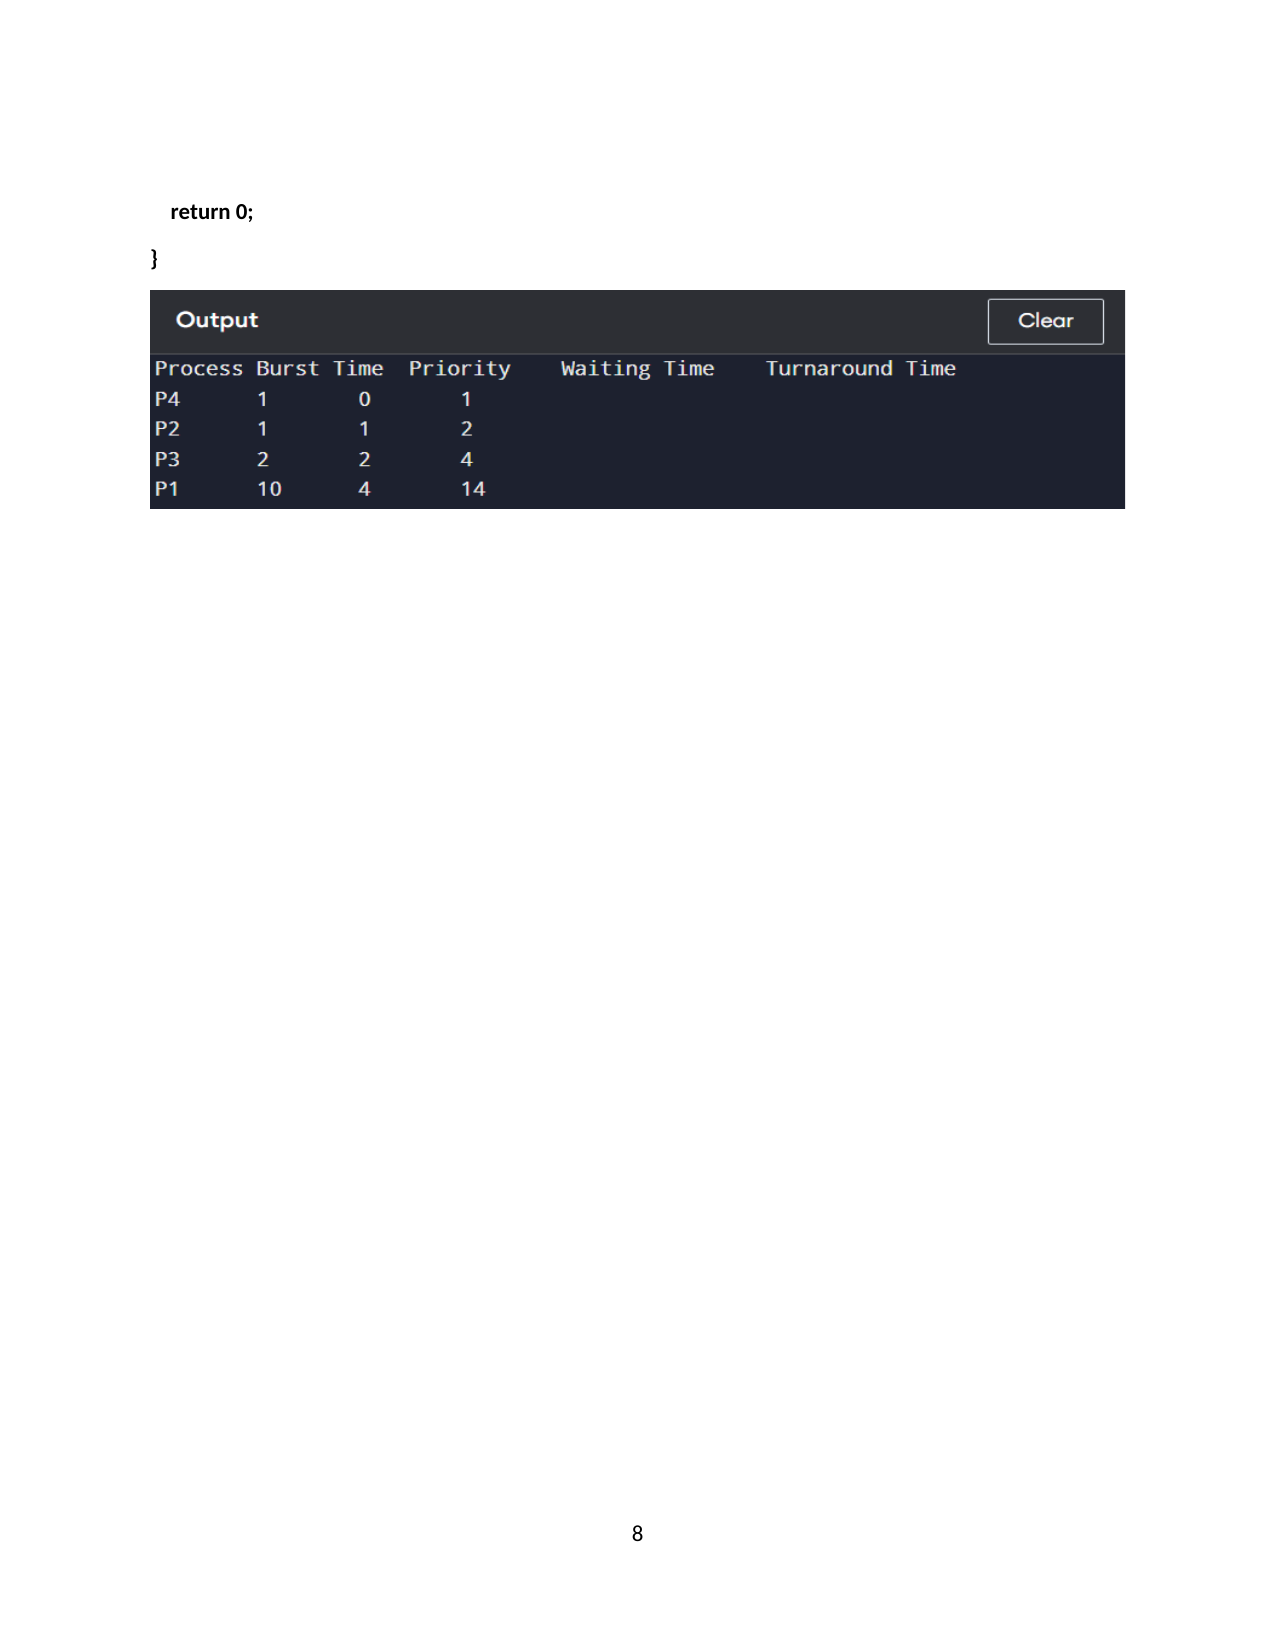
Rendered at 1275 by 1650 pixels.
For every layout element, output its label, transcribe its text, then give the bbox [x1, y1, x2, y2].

text } [150, 244, 1125, 272]
text return 0; [150, 197, 1125, 225]
picture [150, 290, 1125, 509]
